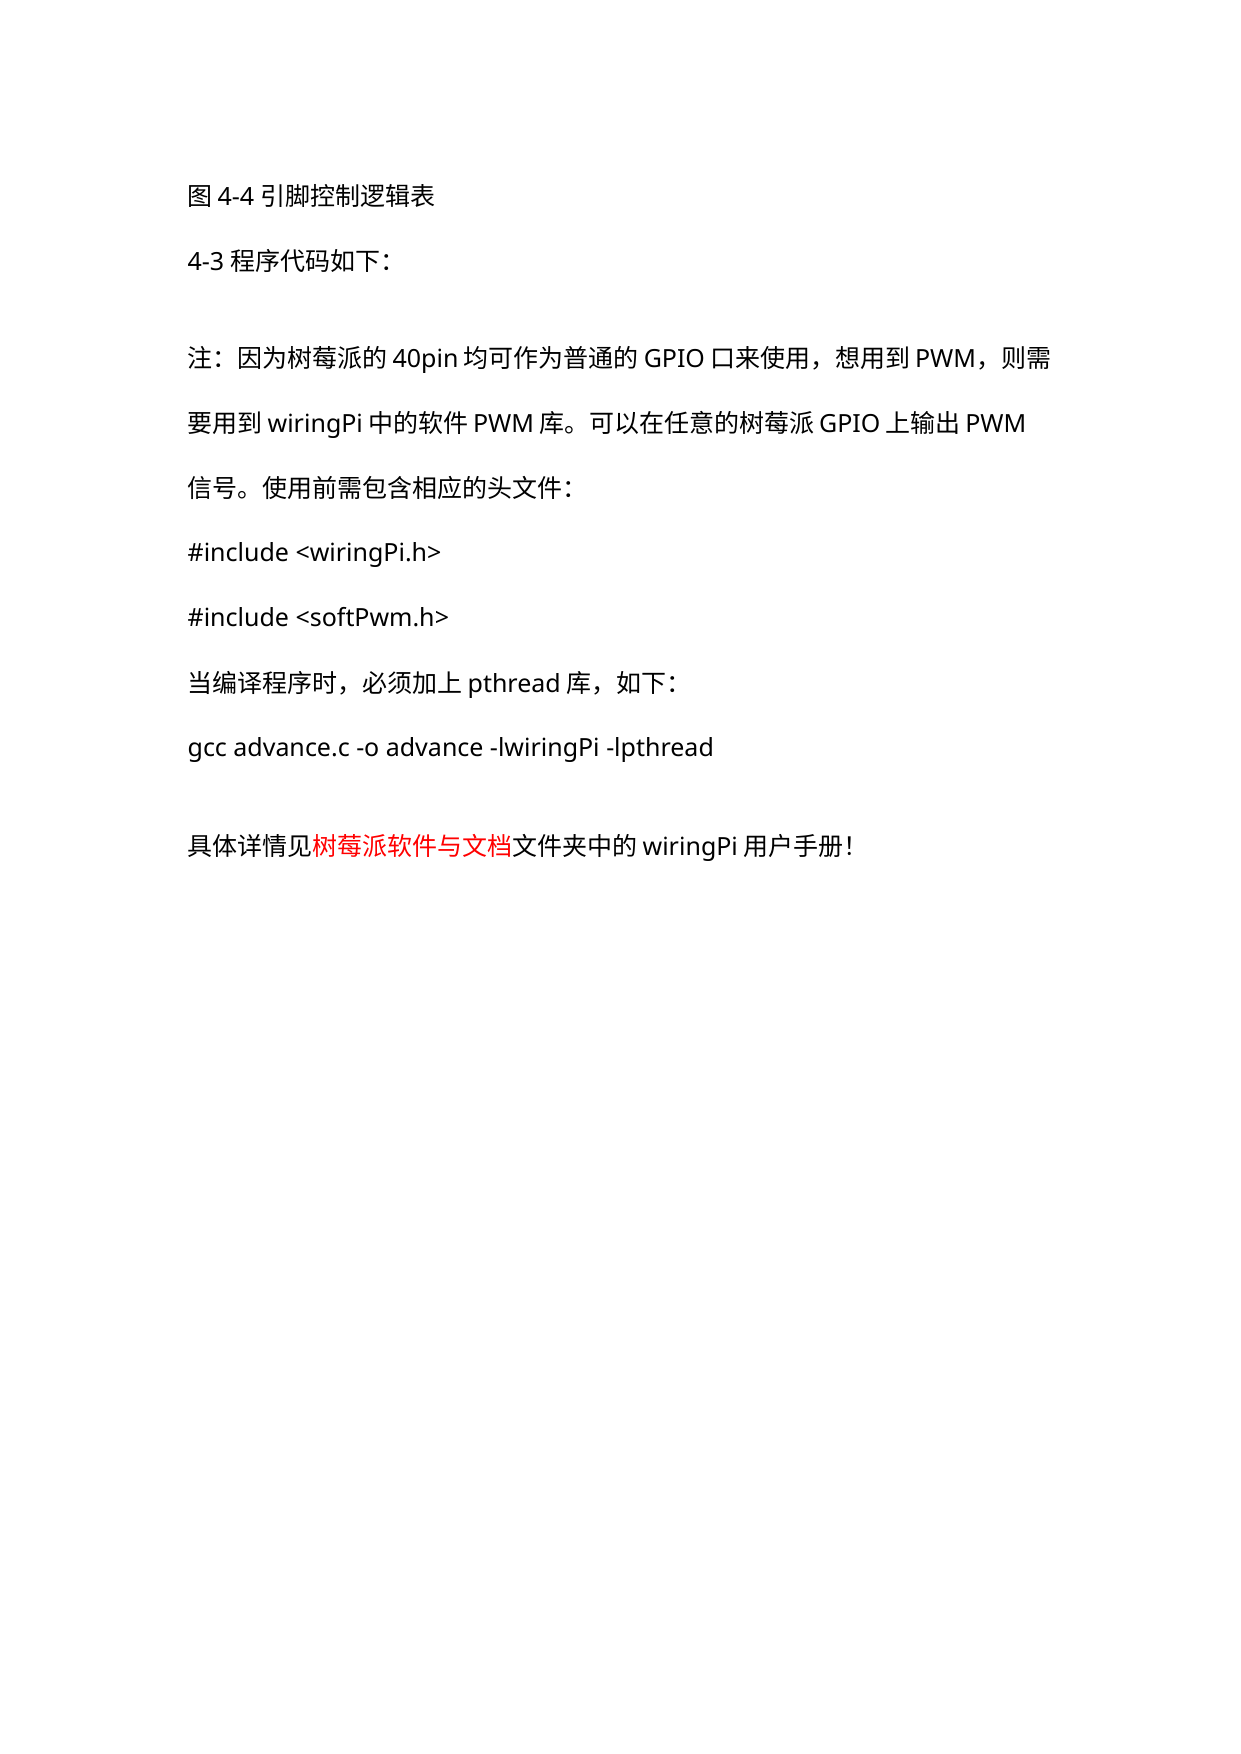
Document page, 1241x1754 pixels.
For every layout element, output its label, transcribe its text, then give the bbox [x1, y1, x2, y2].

text gcc advance.c -o advance -lwiringPi -lpthread [187, 714, 1053, 779]
text 当编译程序时，必须加上pthread库，如下： [187, 649, 1053, 714]
text #include <wiringPi.h> [187, 519, 1053, 584]
text 注：因为树莓派的40pin均可作为普通的GPIO口来使用，想用到PWM，则需要用到wiringPi中的软件PWM库。可以在任意的树莓派GPIO上输出PWM信号。使用前需包含相应的头文件： [187, 324, 1053, 519]
text 图4-4 引脚控制逻辑表 [187, 162, 1053, 227]
text 具体详情见树莓派软件与文档文件夹中的wiringPi用户手册！ [187, 812, 1053, 877]
text 4-3 程序代码如下： [187, 227, 1053, 292]
text #include <softPwm.h> [187, 584, 1053, 649]
